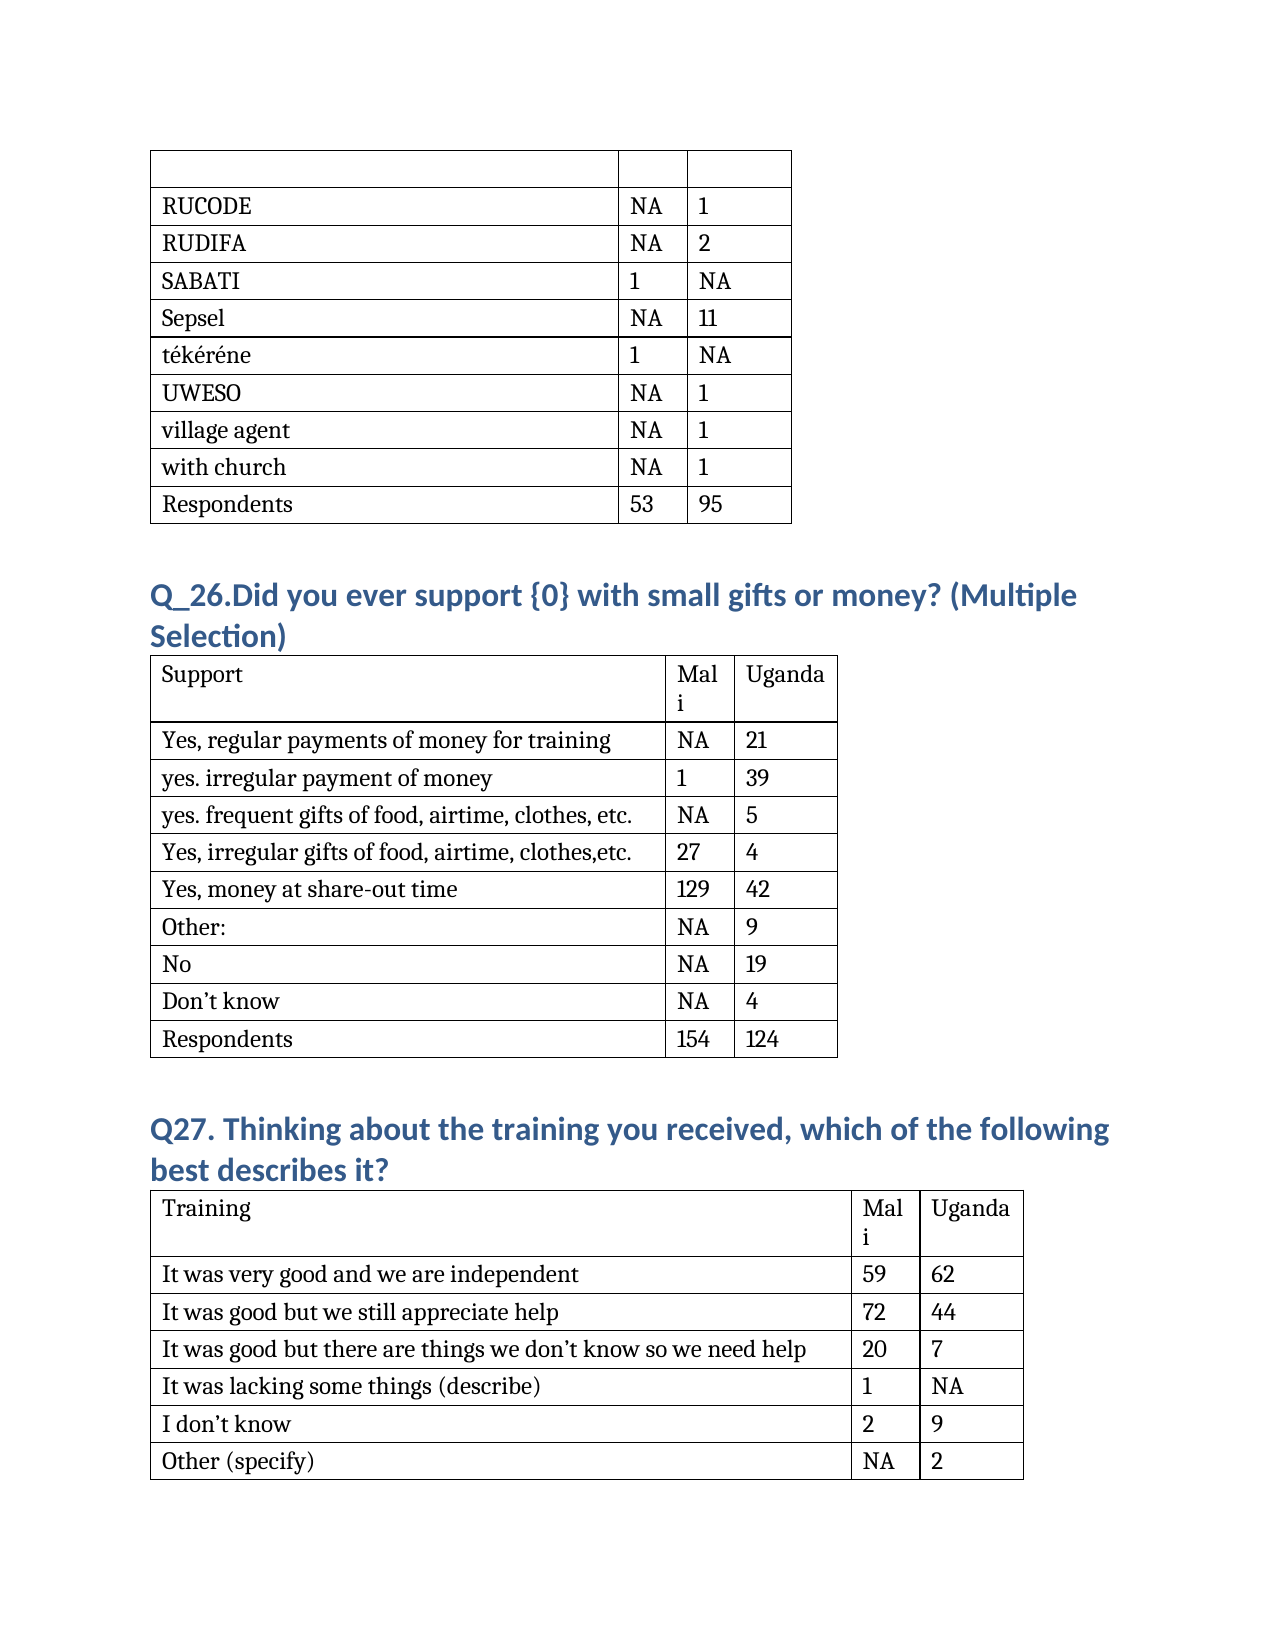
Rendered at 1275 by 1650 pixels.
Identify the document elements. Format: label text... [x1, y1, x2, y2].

table_cell 1 [688, 449, 791, 486]
table_header Training [151, 1191, 851, 1256]
table_cell 59 [852, 1257, 919, 1293]
table_cell 2 [688, 226, 791, 262]
table_cell 5 [735, 797, 837, 833]
table_cell yes. irregular payment of money [151, 760, 665, 796]
table_cell NA [688, 338, 791, 374]
table_cell NA [666, 723, 734, 759]
table_cell 95 [688, 487, 791, 523]
table_cell Other: [151, 909, 665, 945]
table_cell NA [619, 412, 687, 448]
table_header Support [151, 656, 665, 721]
table_cell Other (specify) [151, 1443, 851, 1479]
table_cell NA [921, 1369, 1023, 1405]
table_cell NA [688, 263, 791, 299]
subtitle Q_26.Did you ever support {0} with small gifts or money? (Multiple Selection) [150, 574, 1125, 655]
table_cell 1 [688, 151, 791, 187]
table_cell NA [619, 375, 687, 411]
table_cell NA [619, 449, 687, 486]
table_cell 1 [688, 375, 791, 411]
table_cell 9 [735, 909, 837, 945]
table_cell RUCODE [151, 188, 618, 224]
table_cell 44 [921, 1294, 1023, 1330]
table_cell 42 [735, 872, 837, 908]
table_cell 2 [921, 1443, 1023, 1479]
table_cell 72 [852, 1294, 919, 1330]
table_cell NA [666, 946, 734, 982]
table_cell 21 [735, 723, 837, 759]
table_cell NA [619, 151, 687, 187]
table_cell 11 [688, 300, 791, 336]
table_cell 2 [852, 1406, 919, 1442]
table_cell NA [666, 797, 734, 833]
table_cell No [151, 946, 665, 982]
table_cell UWESO [151, 375, 618, 411]
subtitle Q27. Thinking about the training you received, which of the following best describes it? [150, 1108, 1125, 1189]
table_cell village agent [151, 412, 618, 448]
table_cell 154 [666, 1021, 734, 1057]
table_cell NA [666, 984, 734, 1020]
table_cell NA [619, 226, 687, 262]
table_cell It was good but we still appreciate help [151, 1294, 851, 1330]
table_cell 1 [688, 412, 791, 448]
table_cell I don’t know [151, 1406, 851, 1442]
table_cell NA [852, 1443, 919, 1479]
table_cell Yes, money at share-out time [151, 872, 665, 908]
table_cell 39 [735, 760, 837, 796]
table_cell Yes, irregular gifts of food, airtime, clothes,etc. [151, 834, 665, 871]
table_cell It was lacking some things (describe) [151, 1369, 851, 1405]
table_cell SABATI [151, 263, 618, 299]
table_cell 124 [735, 1021, 837, 1057]
table_cell 1 [619, 263, 687, 299]
table_cell Sepsel [151, 300, 618, 336]
table_cell It was good but there are things we don’t know so we need help [151, 1331, 851, 1367]
table_cell 20 [852, 1331, 919, 1367]
table_cell 1 [619, 338, 687, 374]
table_cell NA [619, 188, 687, 224]
table_cell with church [151, 449, 618, 486]
table_cell Respondents [151, 487, 618, 523]
table_cell Don’t know [151, 984, 665, 1020]
table_header Uganda [921, 1191, 1023, 1256]
table_cell 53 [619, 487, 687, 523]
table_cell NA [619, 300, 687, 336]
table_cell 1 [688, 188, 791, 224]
table_cell 4 [735, 834, 837, 871]
table_header Mali [666, 656, 734, 721]
table_cell NA [666, 909, 734, 945]
table_cell 62 [921, 1257, 1023, 1293]
table_cell 1 [852, 1369, 919, 1405]
table_cell 129 [666, 872, 734, 908]
table_cell RUDIFA [151, 226, 618, 262]
table_cell 27 [666, 834, 734, 871]
table_header Mali [852, 1191, 919, 1256]
table_cell rer [151, 151, 618, 187]
table_cell 4 [735, 984, 837, 1020]
table_cell Respondents [151, 1021, 665, 1057]
table_cell yes. frequent gifts of food, airtime, clothes, etc. [151, 797, 665, 833]
table_cell 1 [666, 760, 734, 796]
table_cell It was very good and we are independent [151, 1257, 851, 1293]
table_cell 19 [735, 946, 837, 982]
table_header Uganda [735, 656, 837, 721]
table_cell tékéréne [151, 338, 618, 374]
table_cell 9 [921, 1406, 1023, 1442]
table_cell 7 [921, 1331, 1023, 1367]
table_cell Yes, regular payments of money for training [151, 723, 665, 759]
